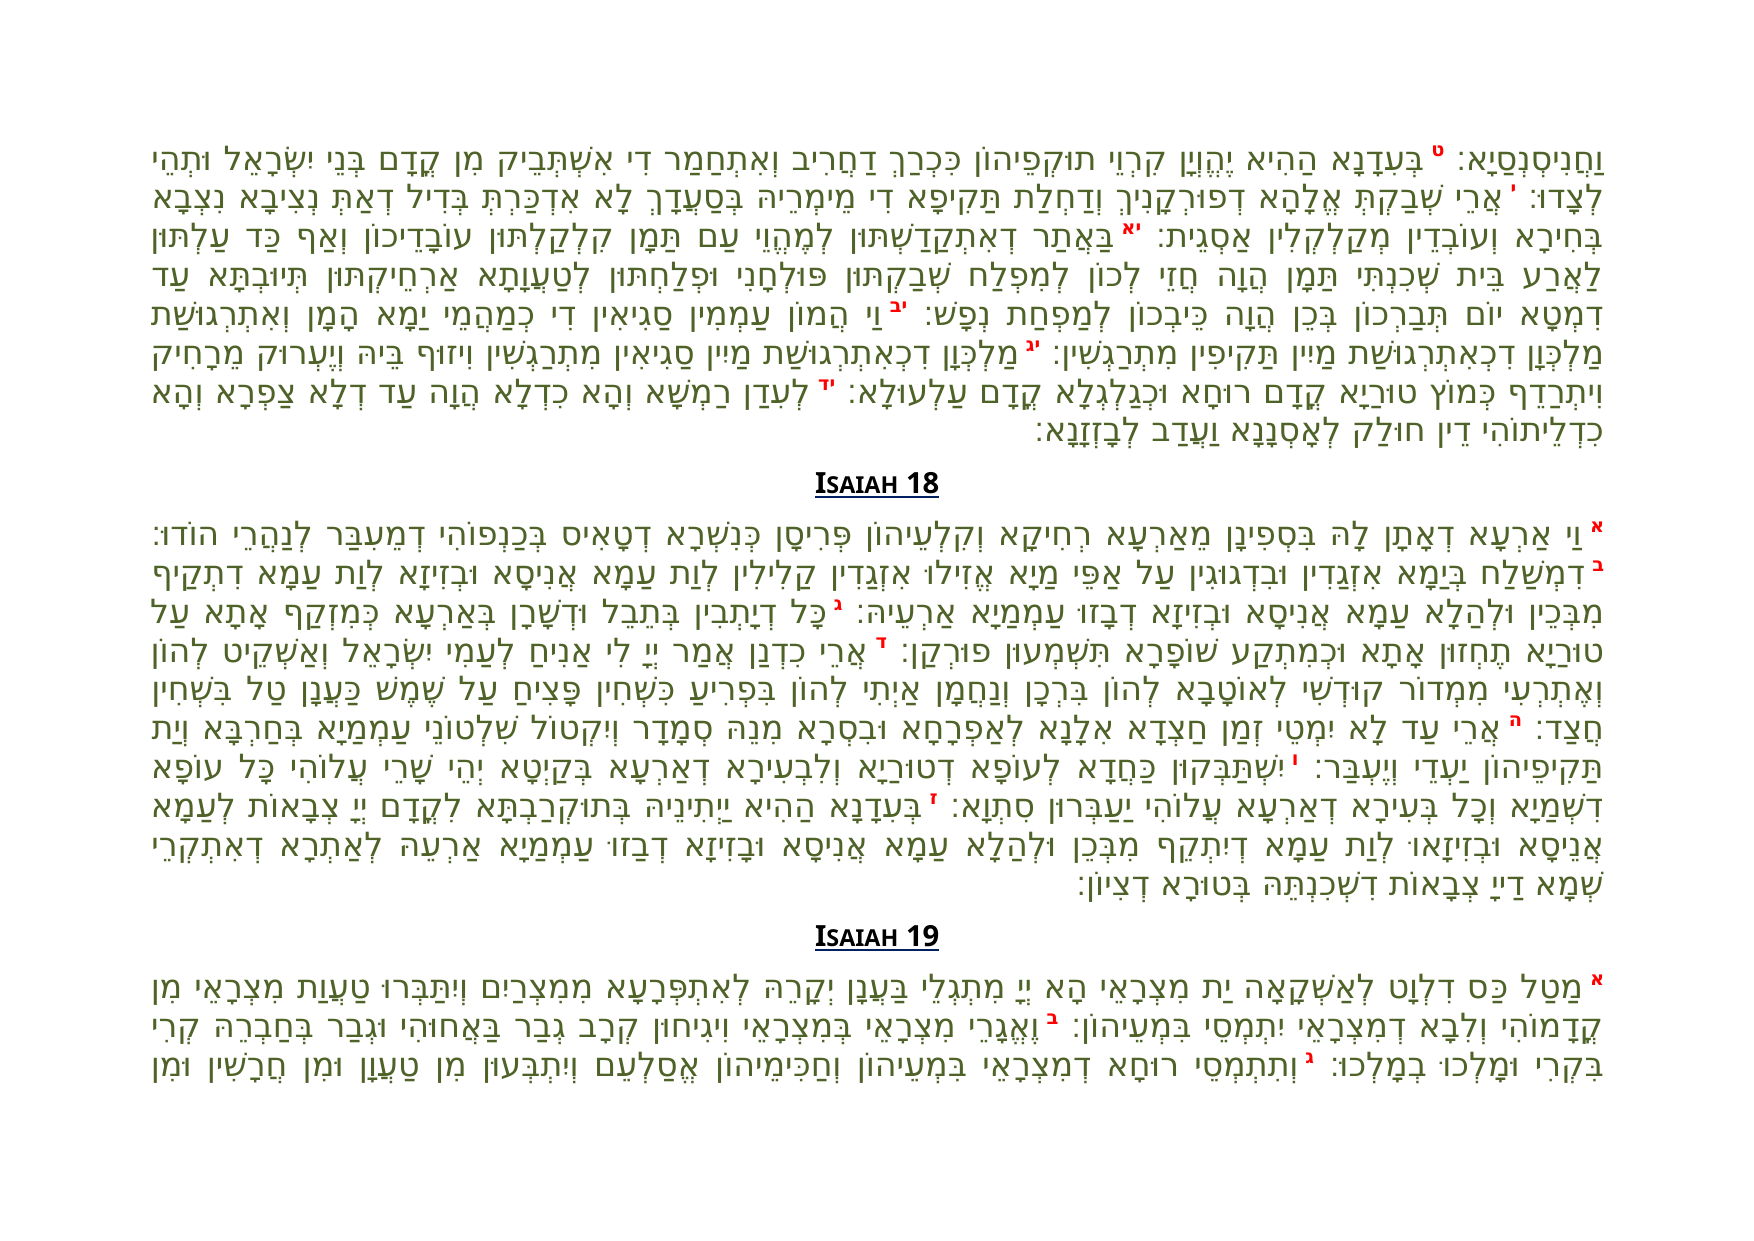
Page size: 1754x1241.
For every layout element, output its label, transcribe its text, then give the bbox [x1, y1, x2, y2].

text Isaiah 19 [150, 916, 1604, 955]
text Isaiah 18 [150, 462, 1604, 502]
text א וַי אַרְעָא דְאָתָן לָהּ בִּסְפִינָן מֵאַרְעָא רְחִיקָא וְקִלְעֵיהוֹן פְּרִיסָן כְּנִשְׁרָא דְטָאִיס בְּכַנְפוֹהִי דְמֵעִבַּר לְנַהֲרֵי הוֹדוּ׃ ב דִמְשַׁלַח בְּיַמָא אִזְגַדִין וּבִדְגוּגִין עַל אַפֵּי מַיָא אֱזִילוּ אִזְגַדִין קַלִילִין לְוַת עַמָא אֲנִיסָא וּבְזִיזָא לְוַת עַמָא דִתְקַיף מִבְּכֵין וּלְהַלָא עַמָא אֲנִיסָא וּבְזִיזָא דְבָזוּ עַמְמַיָא אַרְעֵיהּ׃ ג כָּל דְיָתְבִין בְּתֵבֵל וּדְשָׁרָן בְּאַרְעָא כְּמִזְקַף אָתָא עַל טוּרַיָא תֶחְזוּן אָתָא וּכְמִתְקַע שׁוֹפָרָא תִּשְׁמְעוּן פוּרְקַן׃ ד אֲרֵי כִדְנַן אֲמַר יְיָ לִי אַנִיחַ לְעַמִי יִשְׂרָאֵל וְאַשְׁקֵיט לְהוֹן וְאֶתְרְעִי מִמְדוֹר קוּדְשִׁי לְאוֹטָבָא לְהוֹן בִּרְכָן וְנַחֲמָן אַיְתִי לְהוֹן בִּפְרִיעַ כִּשְׁחִין פָּצִיחַ עַל שֶׁמֶשׁ כַּעֲנָן טַל בִּשְׁחִין חֲצַד׃ ה אֲרֵי עַד לָא יִמְטֵי זְמַן חַצְדָא אִלָנָא לְאַפְרָחָא וּבִסְרָא מִנֵהּ סְמָדָר וְיִקְטוֹל שִׁלְטוֹנֵי עַמְמַיָא בְּחַרְבָּא וְיַת תַּקִיפֵיהוֹן יַעְדֵי וְיֶעְבַּר׃ ו יִשְׁתַּבְּקוּן כַּחֲדָא לְעוֹפָא דְטוּרַיָא וְלִבְעִירָא דְאַרְעָא בְּקַיְטָא יְהֵי שָׁרֵי עֲלוֹהִי כָּל עוֹפָא דִשְׁמַיָא וְכָל בְּעִירָא דְאַרְעָא עֲלוֹהִי יַעַבְּרוּן סִתְוָא׃ ז בְּעִדָנָא הַהִיא יַיְתִינֵיהּ בְּתוּקְרַבְתָּא לִקֳדָם יְיָ צְבָאוֹת לְעַמָא אֲנֵיסָא וּבְזִיזָאוּ לְוַת עַמָא דְיִתְקֵף מִבְּכֵן וּלְהַלָא עַמָא אֲנִיסָא וּבָזִיזָא דְבַזוּ עַמְמַיָא אַרְעֵהּ לְאַתְרָא דְאִתְקְרֵי שְׁמָא דַייָ צְבָאוֹת דִשְׁכִנְתֵּהּ בְּטוּרָא דְצִיוֹן׃ [150, 514, 1604, 903]
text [150, 968, 1604, 1084]
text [150, 139, 1604, 450]
